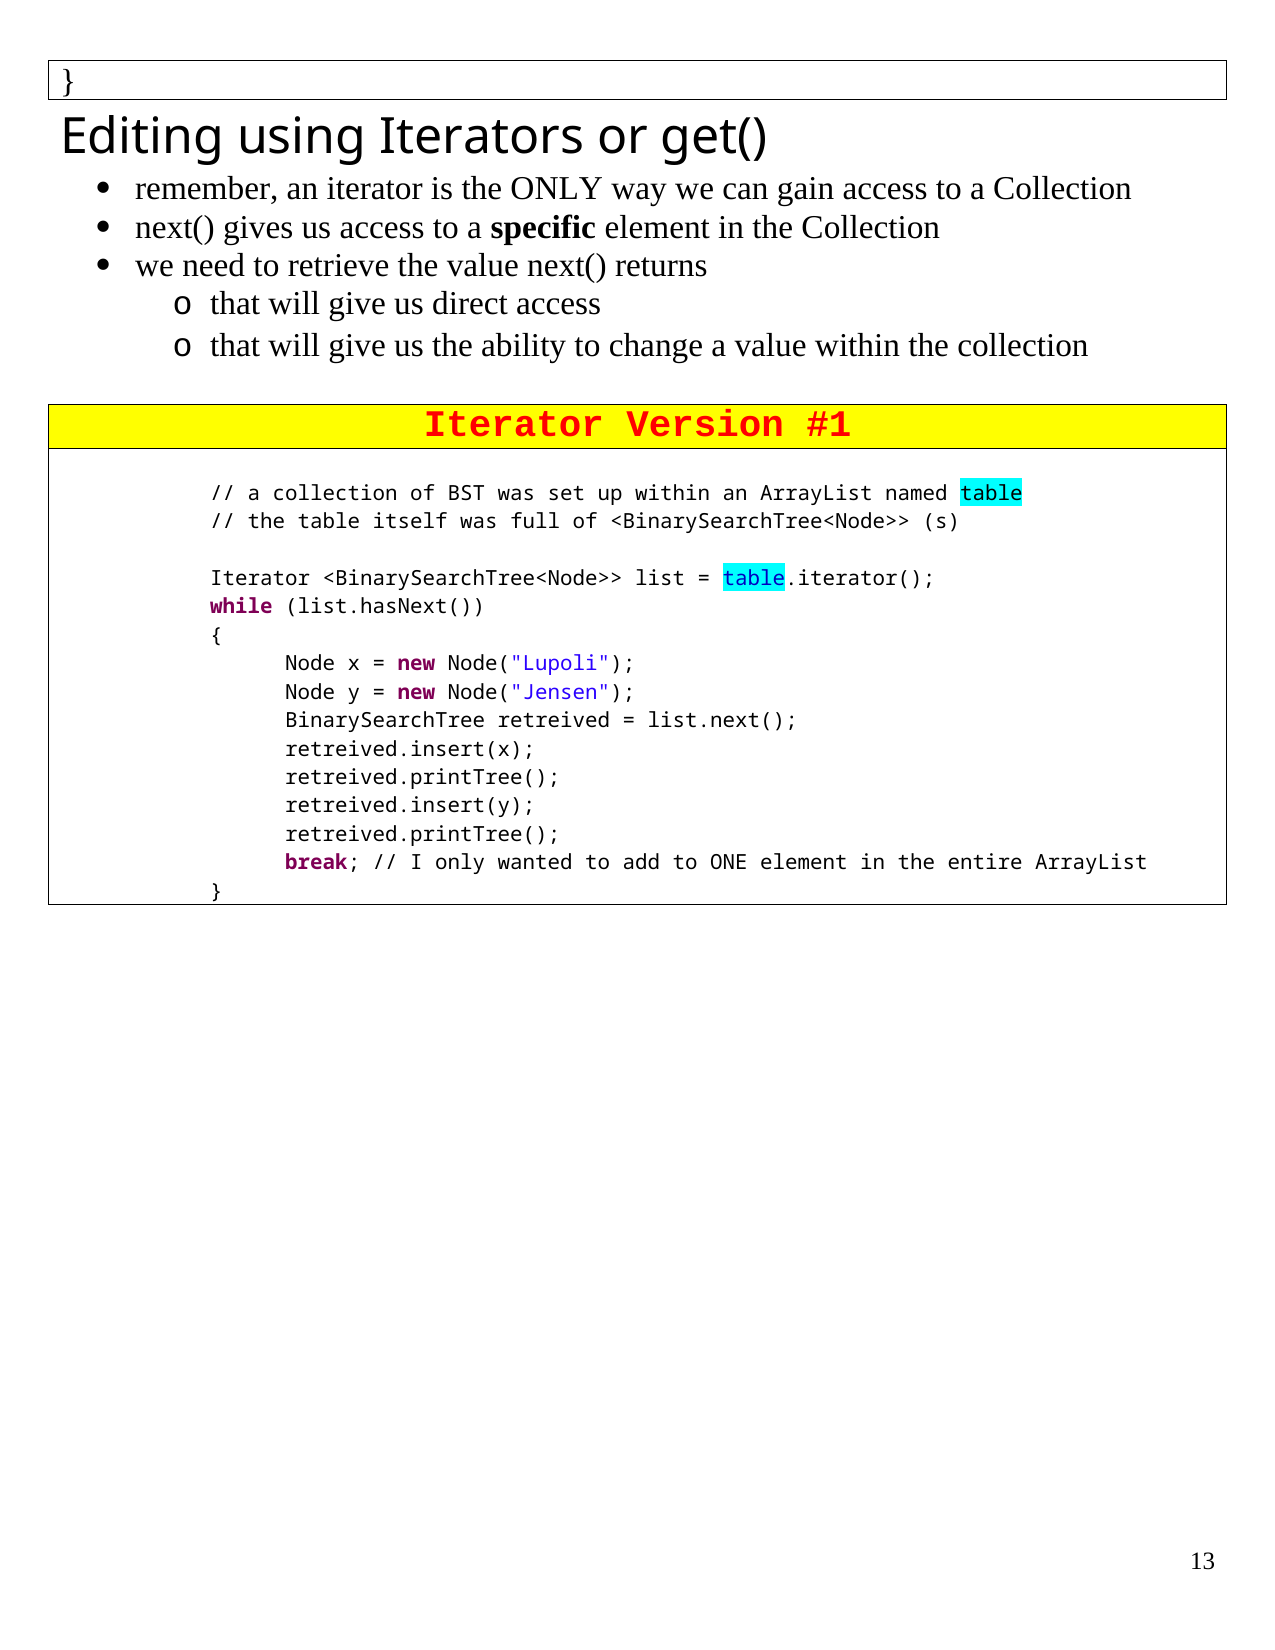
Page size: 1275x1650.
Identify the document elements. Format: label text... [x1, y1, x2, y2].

list we need to retrieve the value next() returns [97, 245, 1215, 283]
table_cell // a collection of BST was set up within an ArrayList named table // the table itself was full of <BinarySearchTree<Node>> (s) Iterator <BinarySearchTree<Node>> list = table.iterator(); while (list.hasNext()) { Node x = new Node("Lupoli"); Node y = new Node("Jensen"); BinarySearchTree retreived = list.next(); retreived.insert(x); retreived.printTree(); retreived.insert(y); retreived.printTree(); break; // I only wanted to add to ONE element in the entire ArrayList } [49, 449, 1226, 904]
list that will give us direct access [172, 283, 1215, 325]
text Editing using Iterators or get() [60, 100, 1215, 168]
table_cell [49, 61, 1226, 99]
list remember, an iterator is the ONLY way we can gain access to a Collection [97, 168, 1215, 207]
list that will give us the ability to change a value within the collection [172, 325, 1215, 366]
list next() gives us access to a specific element in the Collection [97, 207, 1215, 245]
table_header Iterator Version #1 [49, 405, 1226, 448]
